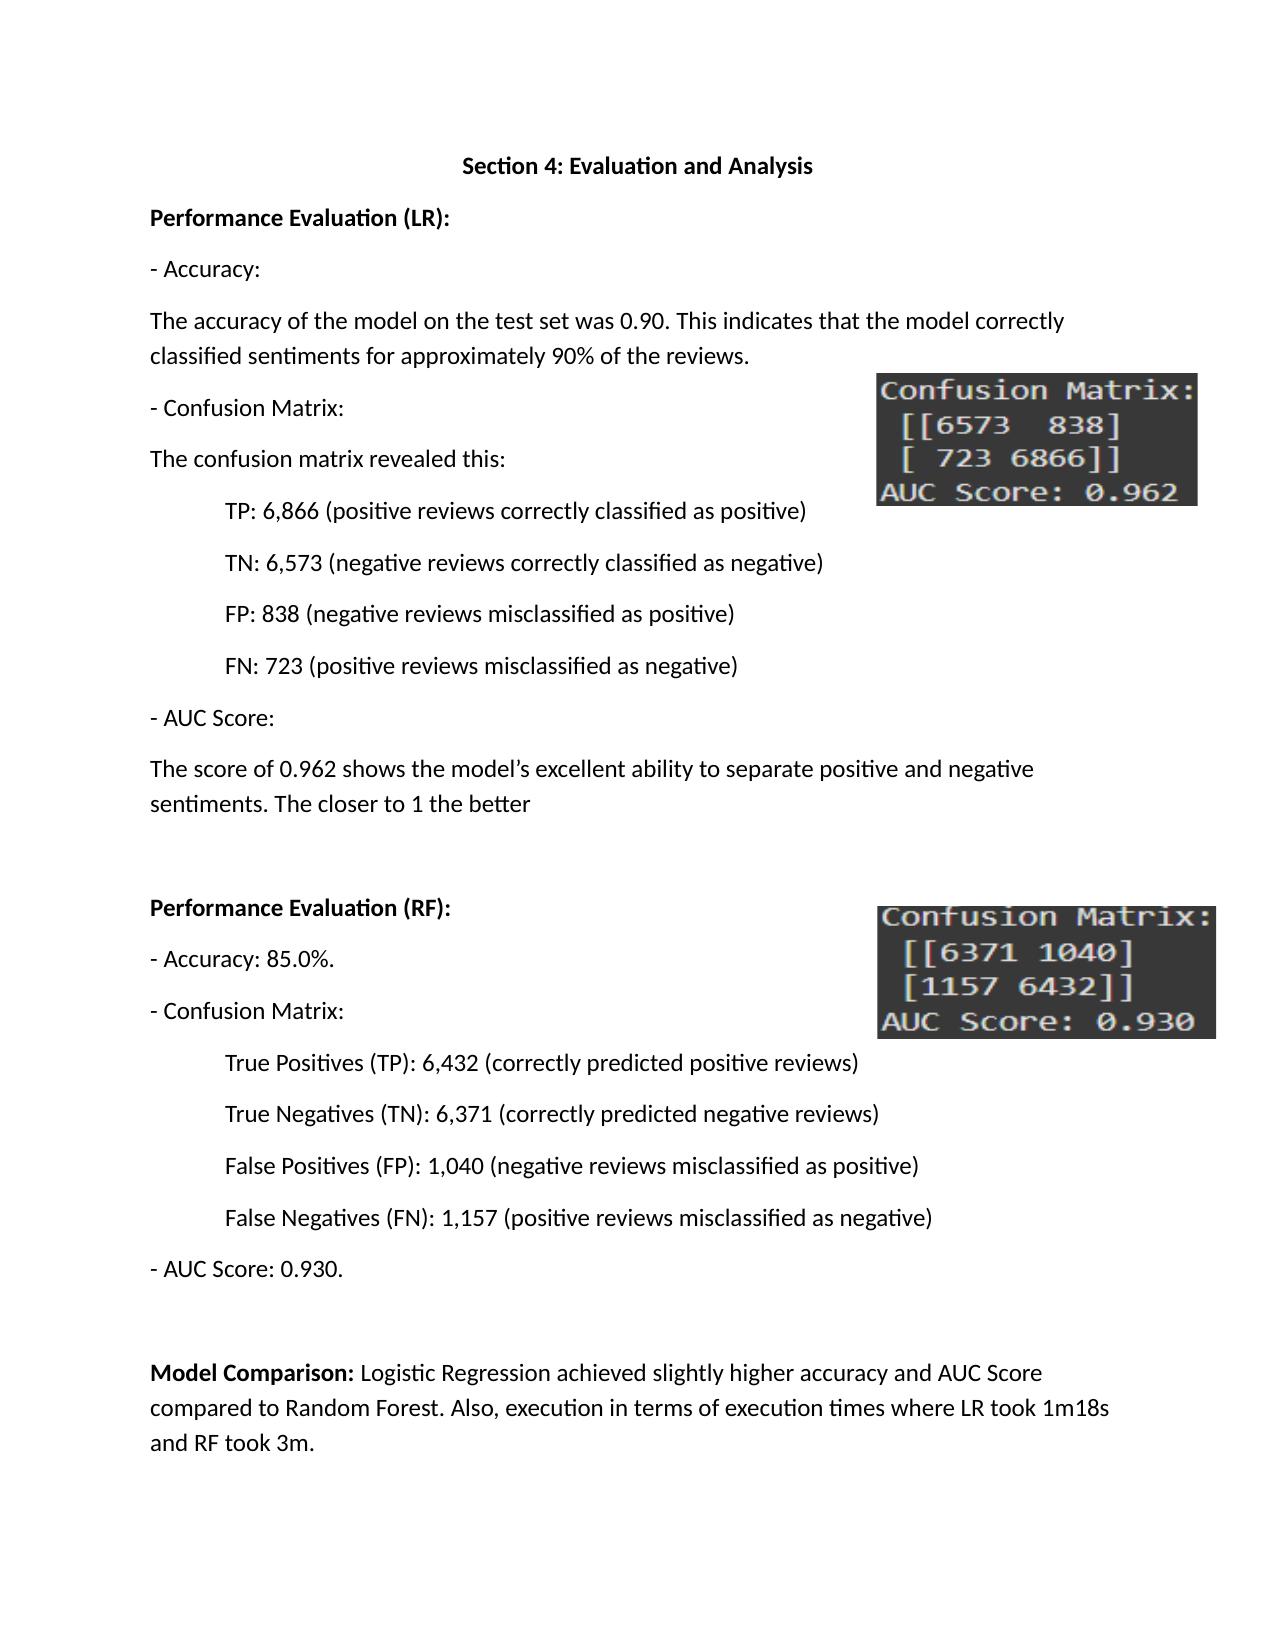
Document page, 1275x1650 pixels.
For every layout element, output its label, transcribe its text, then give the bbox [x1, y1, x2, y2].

text FP: 838 (negative reviews misclassified as positive) [150, 598, 1125, 629]
text Section 4: Evaluation and Analysis [150, 150, 1125, 181]
text - Accuracy: [150, 253, 1125, 284]
text - Accuracy: 85.0%. [150, 943, 877, 974]
text The accuracy of the model on the test set was 0.90. This indicates that the model correctly classified sentiments for approximately 90% of the reviews. [150, 305, 1125, 371]
text True Positives (TP): 6,432 (correctly predicted positive reviews) [225, 1047, 1125, 1077]
text - Confusion Matrix: [150, 392, 876, 422]
text TN: 6,573 (negative reviews correctly classified as negative) [150, 547, 1125, 577]
picture [876, 373, 1198, 506]
text Performance Evaluation (RF): [150, 892, 1125, 922]
text True Negatives (TN): 6,371 (correctly predicted negative reviews) [225, 1098, 1125, 1129]
picture [877, 906, 1217, 1039]
text The score of 0.962 shows the model’s excellent ability to separate positive and negative sentiments. The closer to 1 the better [150, 753, 1125, 819]
text False Negatives (FN): 1,157 (positive reviews misclassified as negative) [225, 1202, 1125, 1232]
text FN: 723 (positive reviews misclassified as negative) [150, 650, 1125, 681]
text Performance Evaluation (LR): [150, 202, 1125, 232]
text Model Comparison: Logistic Regression achieved slightly higher accuracy and AUC Score compared to Random Forest. Also, execution in terms of execution times where LR took 1m18s and RF took 3m. [150, 1357, 1125, 1457]
text - AUC Score: [150, 702, 1125, 732]
text - Confusion Matrix: [150, 995, 877, 1026]
text TP: 6,866 (positive reviews correctly classified as positive) [150, 495, 1125, 526]
text False Positives (FP): 1,040 (negative reviews misclassified as positive) [225, 1150, 1125, 1181]
text The confusion matrix revealed this: [150, 443, 876, 474]
text - AUC Score: 0.930. [150, 1253, 1125, 1284]
